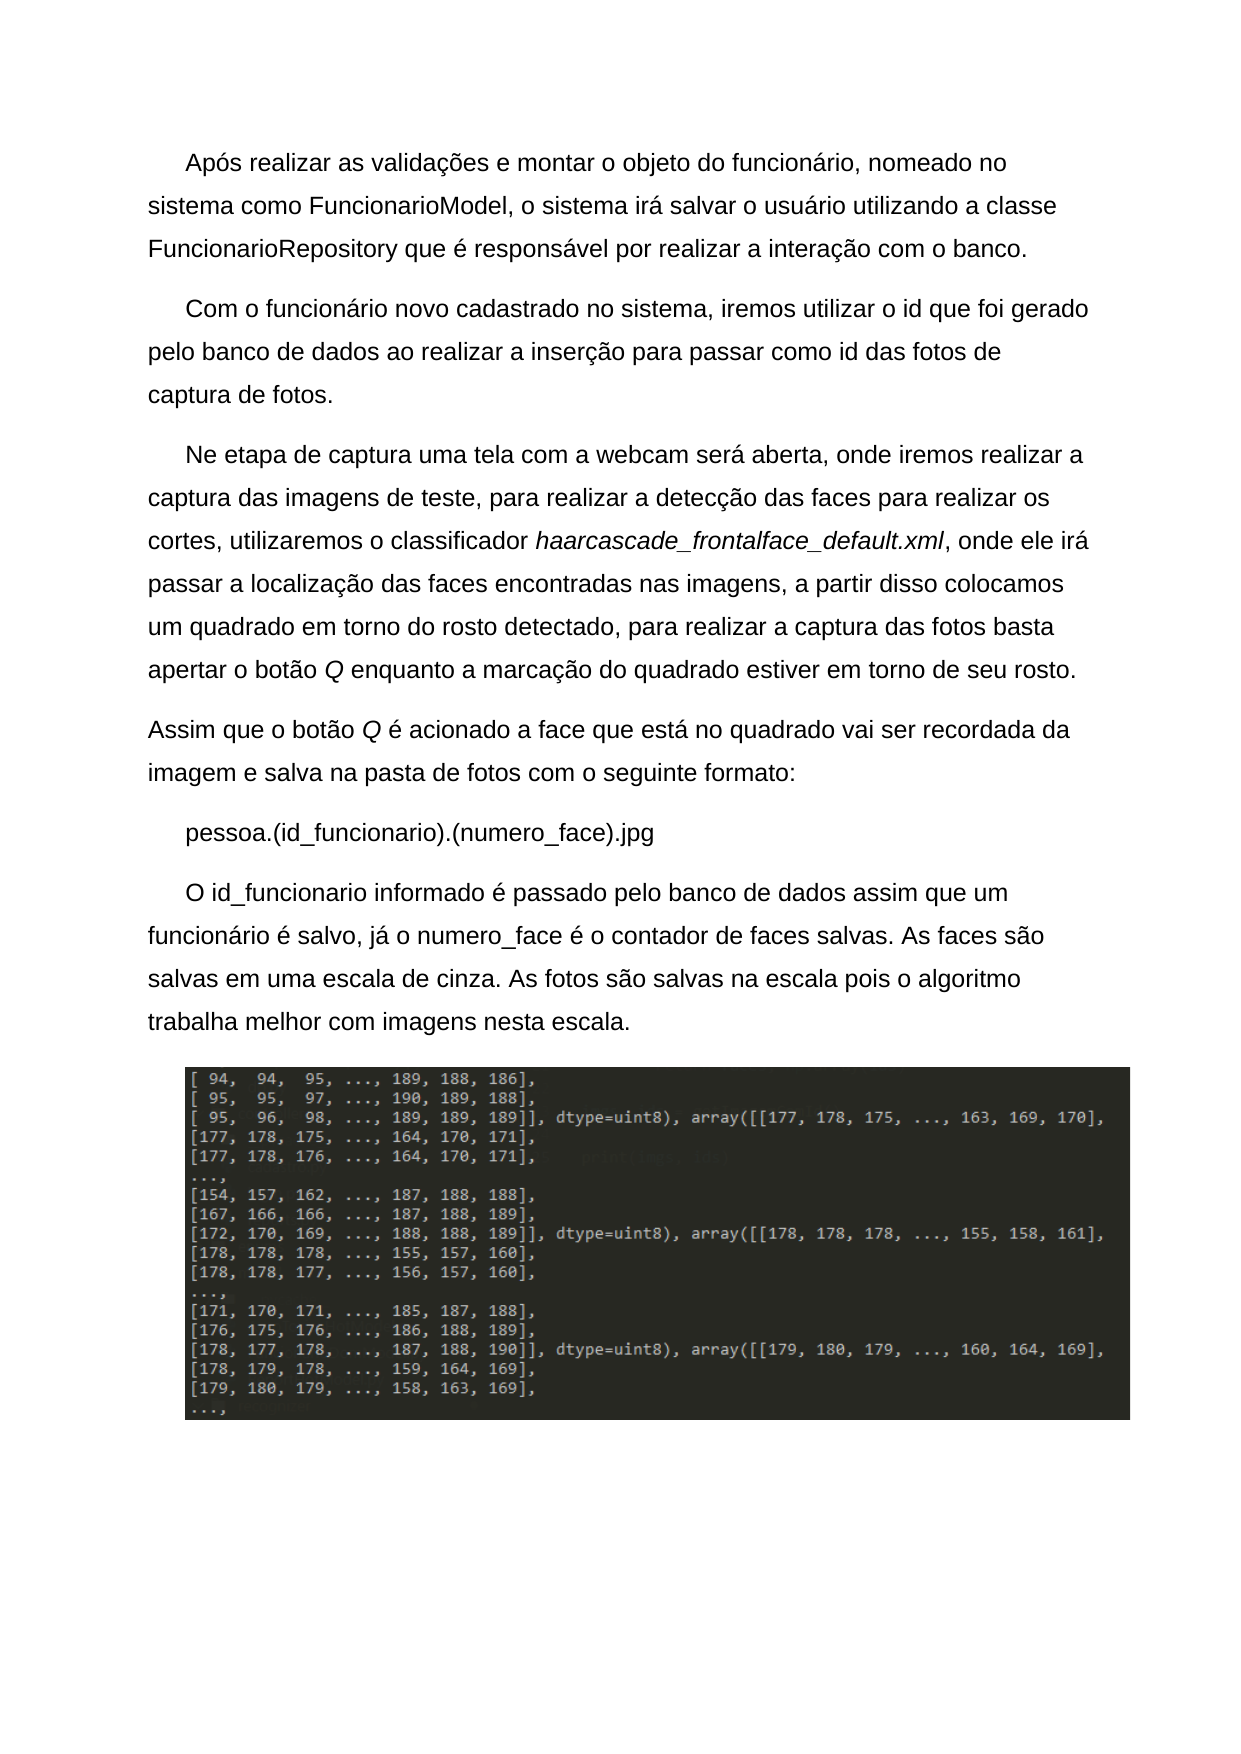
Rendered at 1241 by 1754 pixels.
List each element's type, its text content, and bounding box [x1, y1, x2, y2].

text Com o funcionário novo cadastrado no sistema, iremos utilizar o id que foi gerado pelo banco de dados ao realizar a inserção para passar como id das fotos de captura de fotos. [148, 294, 1092, 409]
text Ne etapa de captura uma tela com a webcam será aberta, onde iremos realizar a captura das imagens de teste, para realizar a detecção das faces para realizar os cortes, utilizaremos o classificador haarcascade_frontalface_default.xml, onde ele irá passar a localização das faces encontradas nas imagens, a partir disso colocamos um quadrado em torno do rosto detectado, para realizar a captura das fotos basta apertar o botão Q enquanto a marcação do quadrado estiver em torno de seu rosto. [148, 440, 1092, 684]
text Assim que o botão Q é acionado a face que está no quadrado vai ser recordada da imagem e salva na pasta de fotos com o seguinte formato: [148, 715, 1092, 787]
text O id_funcionario informado é passado pelo banco de dados assim que um funcionário é salvo, já o numero_face é o contador de faces salvas. As faces são salvas em uma escala de cinza. As fotos são salvas na escala pois o algoritmo trabalha melhor com imagens nesta escala. [148, 878, 1092, 1036]
text pessoa.(id_funcionario).(numero_face).jpg [148, 818, 1092, 847]
picture [185, 1067, 1130, 1420]
text Após realizar as validações e montar o objeto do funcionário, nomeado no sistema como FuncionarioModel, o sistema irá salvar o usuário utilizando a classe FuncionarioRepository que é responsável por realizar a interação com o banco. [148, 148, 1092, 263]
